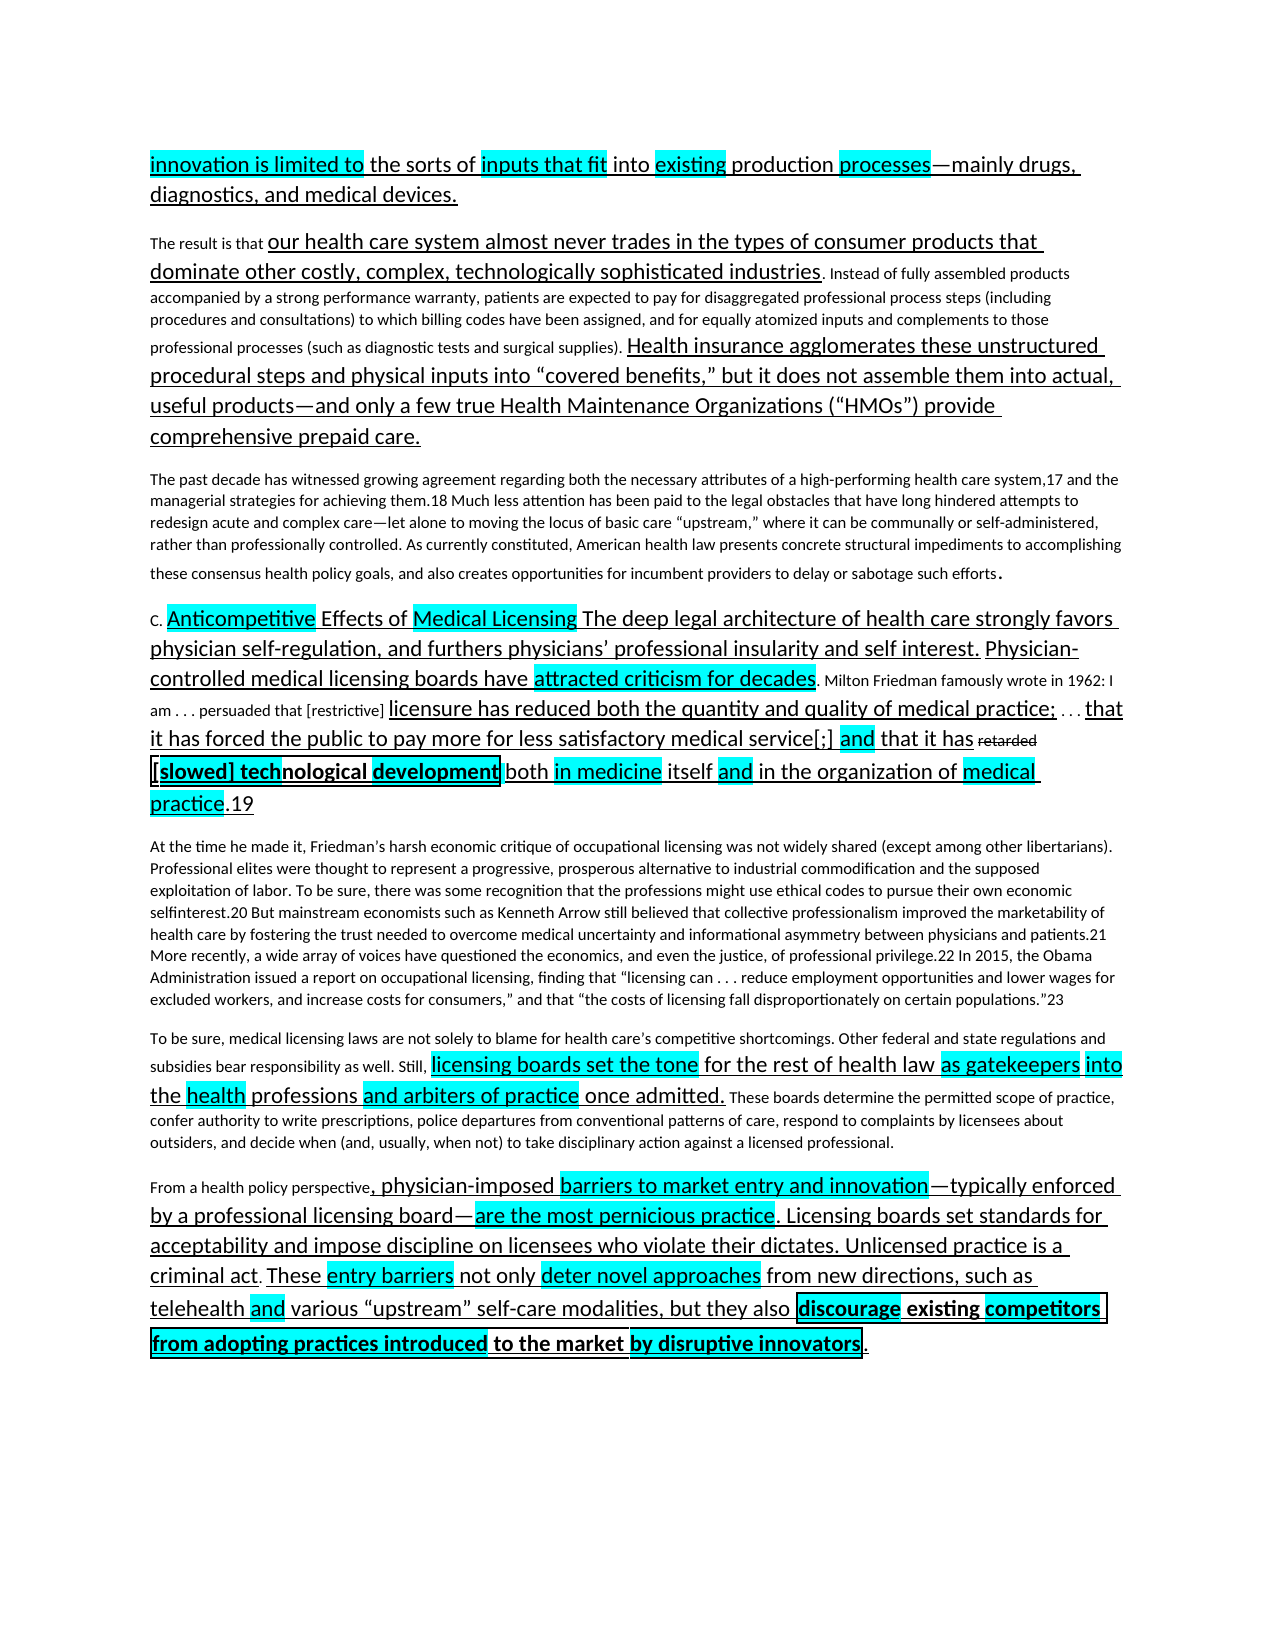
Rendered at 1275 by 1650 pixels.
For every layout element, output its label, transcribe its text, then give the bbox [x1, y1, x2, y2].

text The result is that our health care system almost never trades in the types of consumer products that dominate other costly, complex, technologically sophisticated industries. Instead of fully assembled products accompanied by a strong performance warranty, patients are expected to pay for disaggregated professional process steps (including procedures and consultations) to which billing codes have been assigned, and for equally atomized inputs and complements to those professional processes (such as diagnostic tests and surgical supplies). Health insurance agglomerates these unstructured procedural steps and physical inputs into “covered benefits,” but it does not assemble them into actual, useful products—and only a few true Health Maintenance Organizations (“HMOs”) provide comprehensive prepaid care. [150, 227, 1125, 450]
text The past decade has witnessed growing agreement regarding both the necessary attributes of a high-performing health care system,17 and the managerial strategies for achieving them.18 Much less attention has been paid to the legal obstacles that have long hindered attempts to redesign acute and complex care—let alone to moving the locus of basic care “upstream,” where it can be communally or self-administered, rather than professionally controlled. As currently constituted, American health law presents concrete structural impediments to accomplishing these consensus health policy goals, and also creates opportunities for incumbent providers to delay or sabotage such efforts. [150, 469, 1125, 585]
text To be sure, medical licensing laws are not solely to blame for health care’s competitive shortcomings. Other federal and state regulations and subsidies bear responsibility as well. Still, licensing boards set the tone for the rest of health law as gatekeepers into the health professions and arbiters of practice once admitted. These boards determine the permitted scope of practice, confer authority to write prescriptions, police departures from conventional patterns of care, respond to complaints by licensees about outsiders, and decide when (and, usually, when not) to take disciplinary action against a licensed professional. [150, 1028, 1125, 1152]
text At the time he made it, Friedman’s harsh economic critique of occupational licensing was not widely shared (except among other libertarians). Professional elites were thought to represent a progressive, prosperous alternative to industrial commodification and the supposed exploitation of labor. To be sure, there was some recognition that the professions might use ethical codes to pursue their own economic selfinterest.20 But mainstream economists such as Kenneth Arrow still believed that collective professionalism improved the marketability of health care by fostering the trust needed to overcome medical uncertainty and informational asymmetry between physicians and patients.21 More recently, a wide array of voices have questioned the economics, and even the justice, of professional privilege.22 In 2015, the Obama Administration issued a report on occupational licensing, finding that “licensing can . . . reduce employment opportunities and lower wages for excluded workers, and increase costs for consumers,” and that “the costs of licensing fall disproportionately on certain populations.”23 [150, 836, 1125, 1010]
text From a health policy perspective, physician-imposed barriers to market entry and innovation—typically enforced by a professional licensing board—are the most pernicious practice. Licensing boards set standards for acceptability and impose discipline on licensees who violate their dictates. Unlicensed practice is a criminal act. These entry barriers not only deter novel approaches from new directions, such as telehealth and various “upstream” self-care modalities, but they also discourage existing competitors from adopting practices introduced to the market by disruptive innovators. [150, 1171, 1125, 1359]
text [150, 150, 1125, 208]
text C. Anticompetitive Effects of Medical Licensing The deep legal architecture of health care strongly favors physician self-regulation, and furthers physicians’ professional insularity and self interest. Physician-controlled medical licensing boards have attracted criticism for decades. Milton Friedman famously wrote in 1962: I am . . . persuaded that [restrictive] licensure has reduced both the quantity and quality of medical practice; . . . that it has forced the public to pay more for less satisfactory medical service[;] and that it has retarded [slowed] technological development both in medicine itself and in the organization of medical practice.19 [150, 604, 1125, 817]
